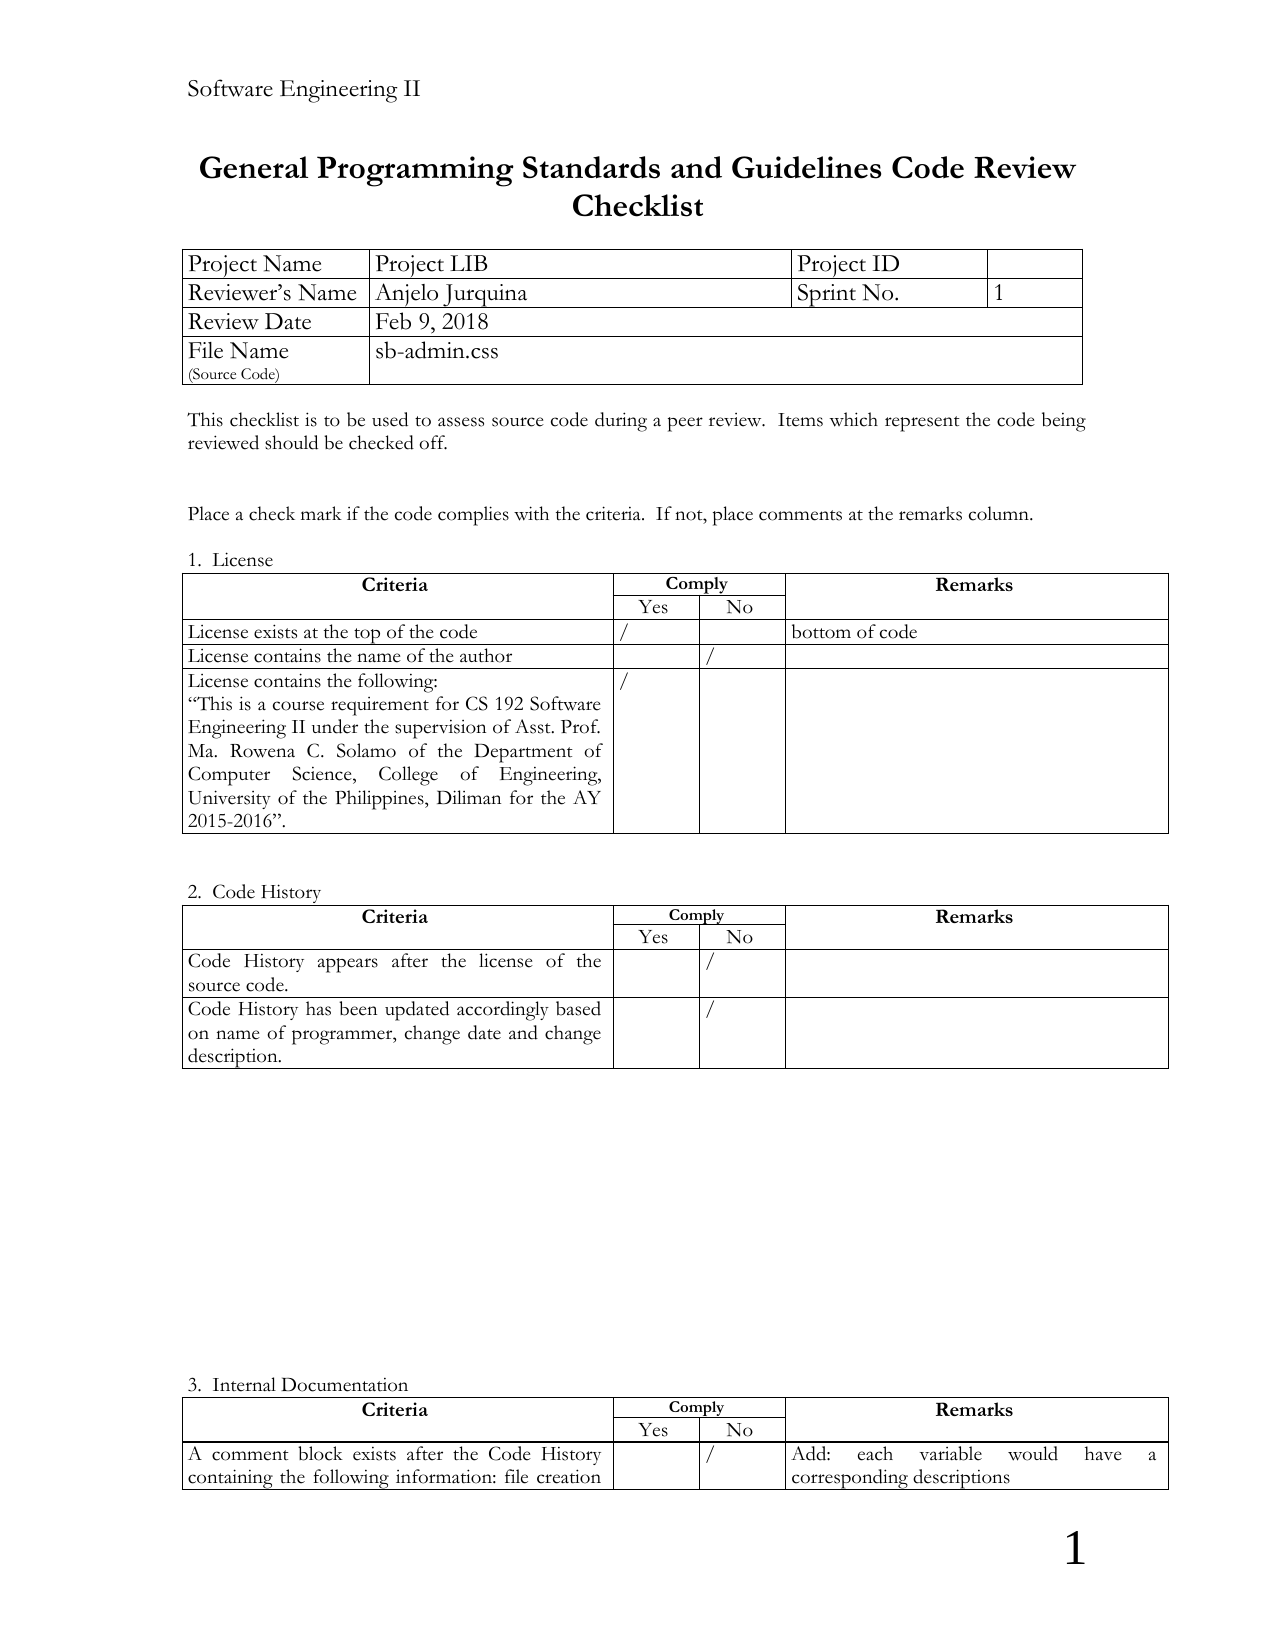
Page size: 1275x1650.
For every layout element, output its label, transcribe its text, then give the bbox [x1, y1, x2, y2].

table_cell Yes [614, 596, 699, 619]
table_header Project LIB [370, 250, 791, 278]
table_cell Yes [614, 1418, 699, 1441]
table_cell License exists at the top of the code [183, 620, 613, 643]
table_cell [700, 669, 785, 833]
table_header Comply [614, 574, 785, 594]
text 2. Code History [187, 881, 1087, 904]
table_header Criteria [183, 1398, 613, 1441]
table_cell Reviewer’s Name [183, 279, 369, 307]
table_header [988, 250, 1082, 278]
table_cell / [700, 1443, 785, 1489]
table_header Comply [614, 906, 785, 924]
text 3. Internal Documentation [187, 1374, 1087, 1397]
table_cell Sprint No. [792, 279, 987, 307]
table_header Project ID [792, 250, 987, 278]
text Place a check mark if the code complies with the criteria. If not, place comments at the remarks column. [187, 502, 1087, 526]
table_cell / [614, 620, 699, 643]
table_cell [614, 998, 699, 1068]
table_cell [786, 998, 1168, 1068]
table_cell License contains the name of the author [183, 645, 613, 668]
table_cell / [614, 669, 699, 833]
table_cell Yes [614, 925, 699, 949]
table_cell File Name (Source Code) [183, 337, 369, 384]
table_header Criteria [183, 574, 613, 619]
table_header Remarks [786, 574, 1168, 619]
table_cell No [700, 596, 785, 619]
table_header Comply [614, 1398, 785, 1417]
table_header Criteria [183, 906, 613, 949]
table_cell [786, 1443, 1168, 1489]
table_cell 1 [988, 279, 1082, 307]
table_cell Anjelo Jurquina [370, 279, 791, 307]
table_header Remarks [786, 906, 1168, 949]
table_cell Code History has been updated accordingly based on name of programmer, change date and change description. [183, 998, 613, 1068]
table_cell / [700, 950, 785, 997]
text This checklist is to be used to assess source code during a peer review. Items which represent the code being reviewed should be checked off. [187, 408, 1087, 455]
table_cell Review Date [183, 308, 369, 336]
table_cell [700, 620, 785, 643]
table_cell Feb 9, 2018 [370, 308, 1082, 336]
table_cell [614, 1443, 699, 1489]
table_cell sb-admin.css [370, 337, 1082, 384]
text General Programming Standards and Guidelines Code Review Checklist [187, 150, 1087, 225]
table_cell [786, 950, 1168, 997]
table_cell No [700, 1418, 785, 1441]
table_cell Code History appears after the license of the source code. [183, 950, 613, 997]
table_header Project Name [183, 250, 369, 278]
table_cell bottom of code [786, 620, 1168, 643]
table_cell [614, 950, 699, 997]
text 1. License [187, 549, 1087, 572]
table_cell / [700, 998, 785, 1068]
table_cell No [700, 925, 785, 949]
table_cell / [700, 645, 785, 668]
table_cell License contains the following: “This is a course requirement for CS 192 Software Engineering II under the supervision of Asst. Prof. Ma. Rowena C. Solamo of the Department of Computer Science, College of Engineering, University of the Philippines, Diliman for the AY 2015-2016”. [183, 669, 613, 833]
table_cell [786, 645, 1168, 668]
table_cell [786, 669, 1168, 833]
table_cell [183, 1443, 613, 1489]
table_header Remarks [786, 1398, 1168, 1441]
table_cell [614, 645, 699, 668]
